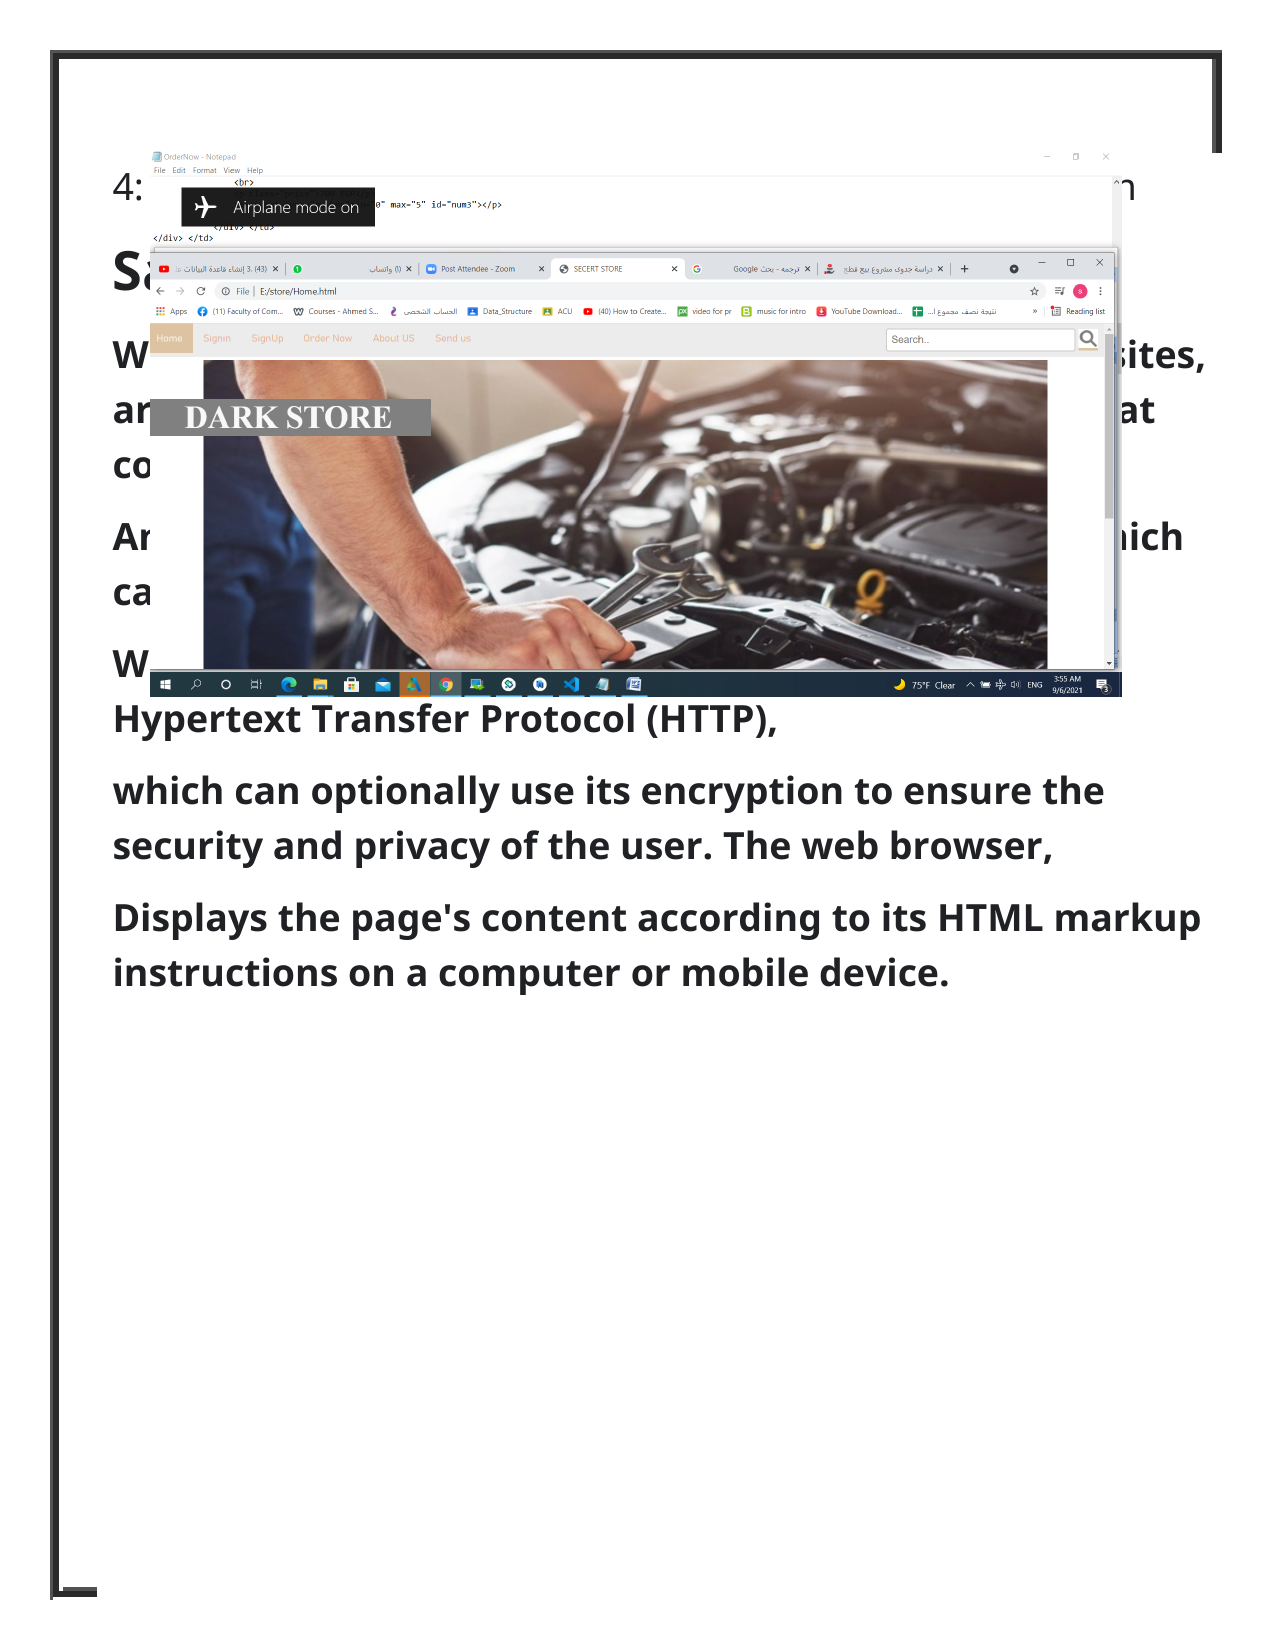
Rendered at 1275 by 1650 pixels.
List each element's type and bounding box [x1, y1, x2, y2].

picture [150, 149, 1122, 697]
